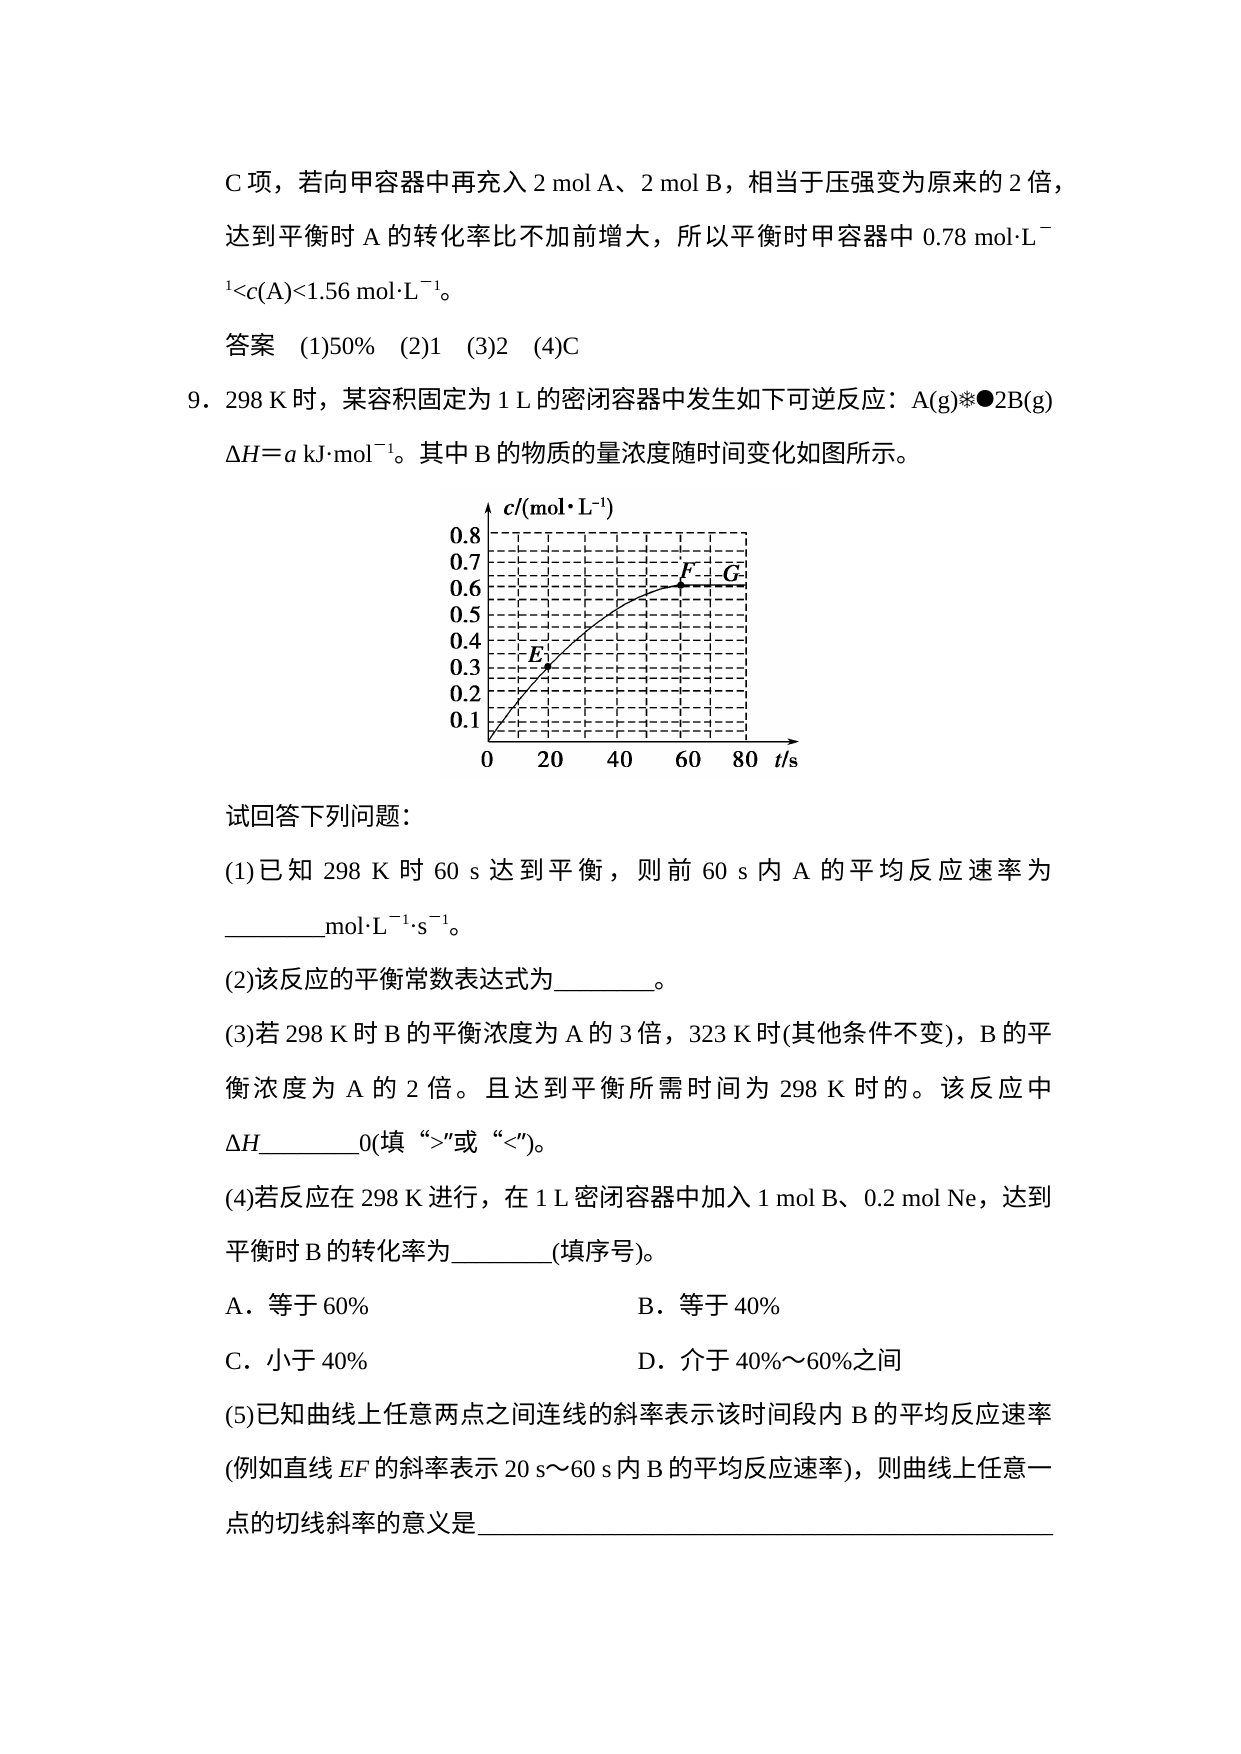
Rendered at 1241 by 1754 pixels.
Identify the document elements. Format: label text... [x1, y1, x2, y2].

text 答案 (1)50% (2)1 (3)2 (4)C [225, 325, 1053, 361]
text (4)若反应在298 K进行，在密闭容器中加入1 mol B、0.2 mol Ne，达到平衡时B的转化率为________(填序号)。 [225, 1177, 1053, 1268]
text (2)该反应的平衡常数表达式为________。 [225, 959, 1053, 996]
picture [440, 488, 800, 782]
text 9．298 K时，某容积固定为的密闭容器中发生如下可逆反应：A(g)2B(g) ΔH＝a kJ·mol－1。其中B的物质的量浓度随时间变化如图所示。 [188, 379, 1053, 470]
text C．小于40% D．介于40%～60%之间 [225, 1340, 1053, 1376]
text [225, 1394, 1053, 1539]
text (1)已知298 K时60 s达到平衡，则前60 s内A的平均反应速率为________mol·L－1·s－1。 [225, 851, 1053, 941]
text 试回答下列问题： [225, 796, 1053, 833]
text A．等于60% B．等于40% [225, 1286, 1053, 1322]
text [225, 162, 1053, 307]
text (3)若298 K时B的平衡浓度为A的3倍，323 K时(其他条件不变)，B的平衡浓度为A的2倍。且达到平衡所需时间为298 K时的。该反应中ΔH________0(填“>”或“<”)。 [225, 1014, 1053, 1159]
